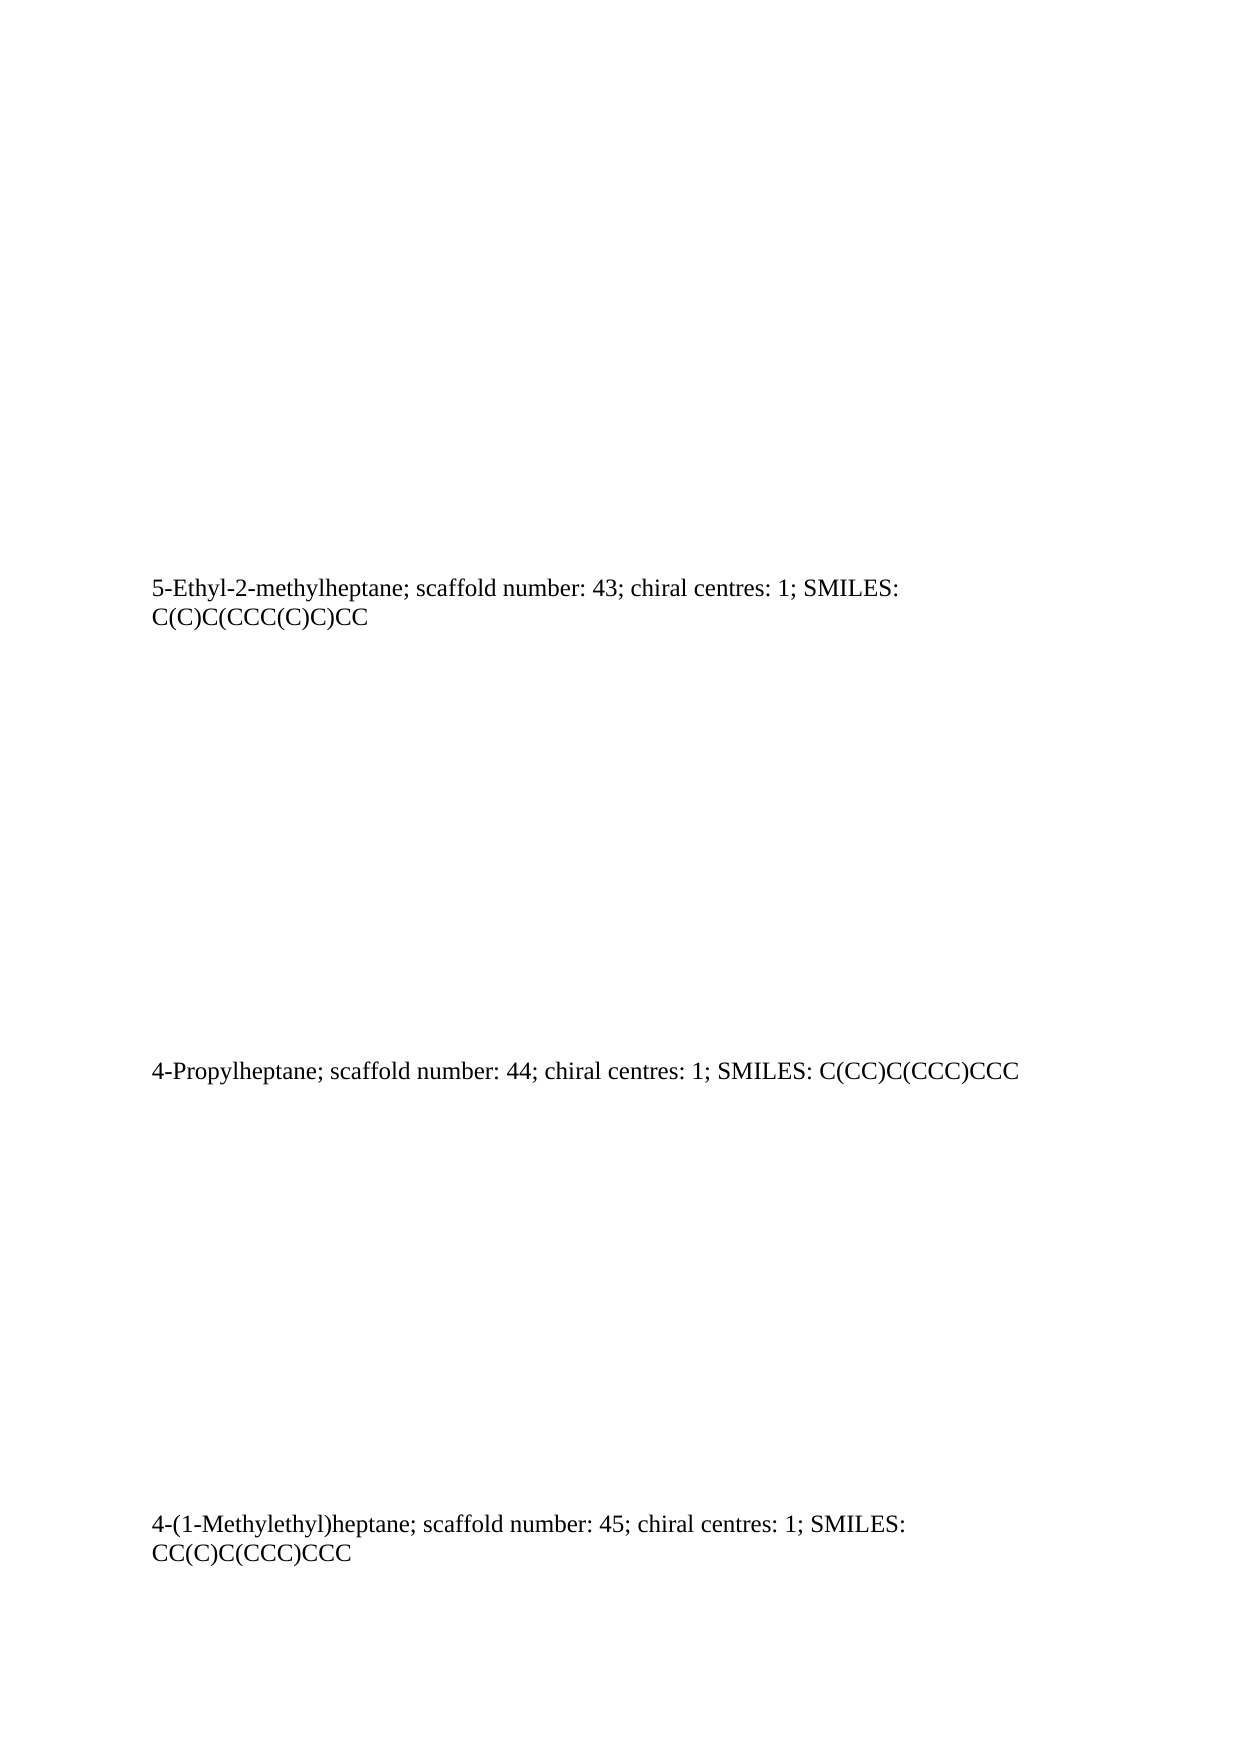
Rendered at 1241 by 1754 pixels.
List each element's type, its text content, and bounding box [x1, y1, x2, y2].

table_cell 4-(1-Methylethyl)heptane; scaffold number: 45; chiral centres: 1; SMILES: CC(C)C(CCC)CCC [150, 1086, 1090, 1568]
table_cell 5-Ethyl-2-methylheptane; scaffold number: 43; chiral centres: 1; SMILES: C(C)C(CCC(C)C)CC [150, 150, 1090, 632]
table_cell 4-Propylheptane; scaffold number: 44; chiral centres: 1; SMILES: C(CC)C(CCC)CCC [150, 633, 1090, 1086]
